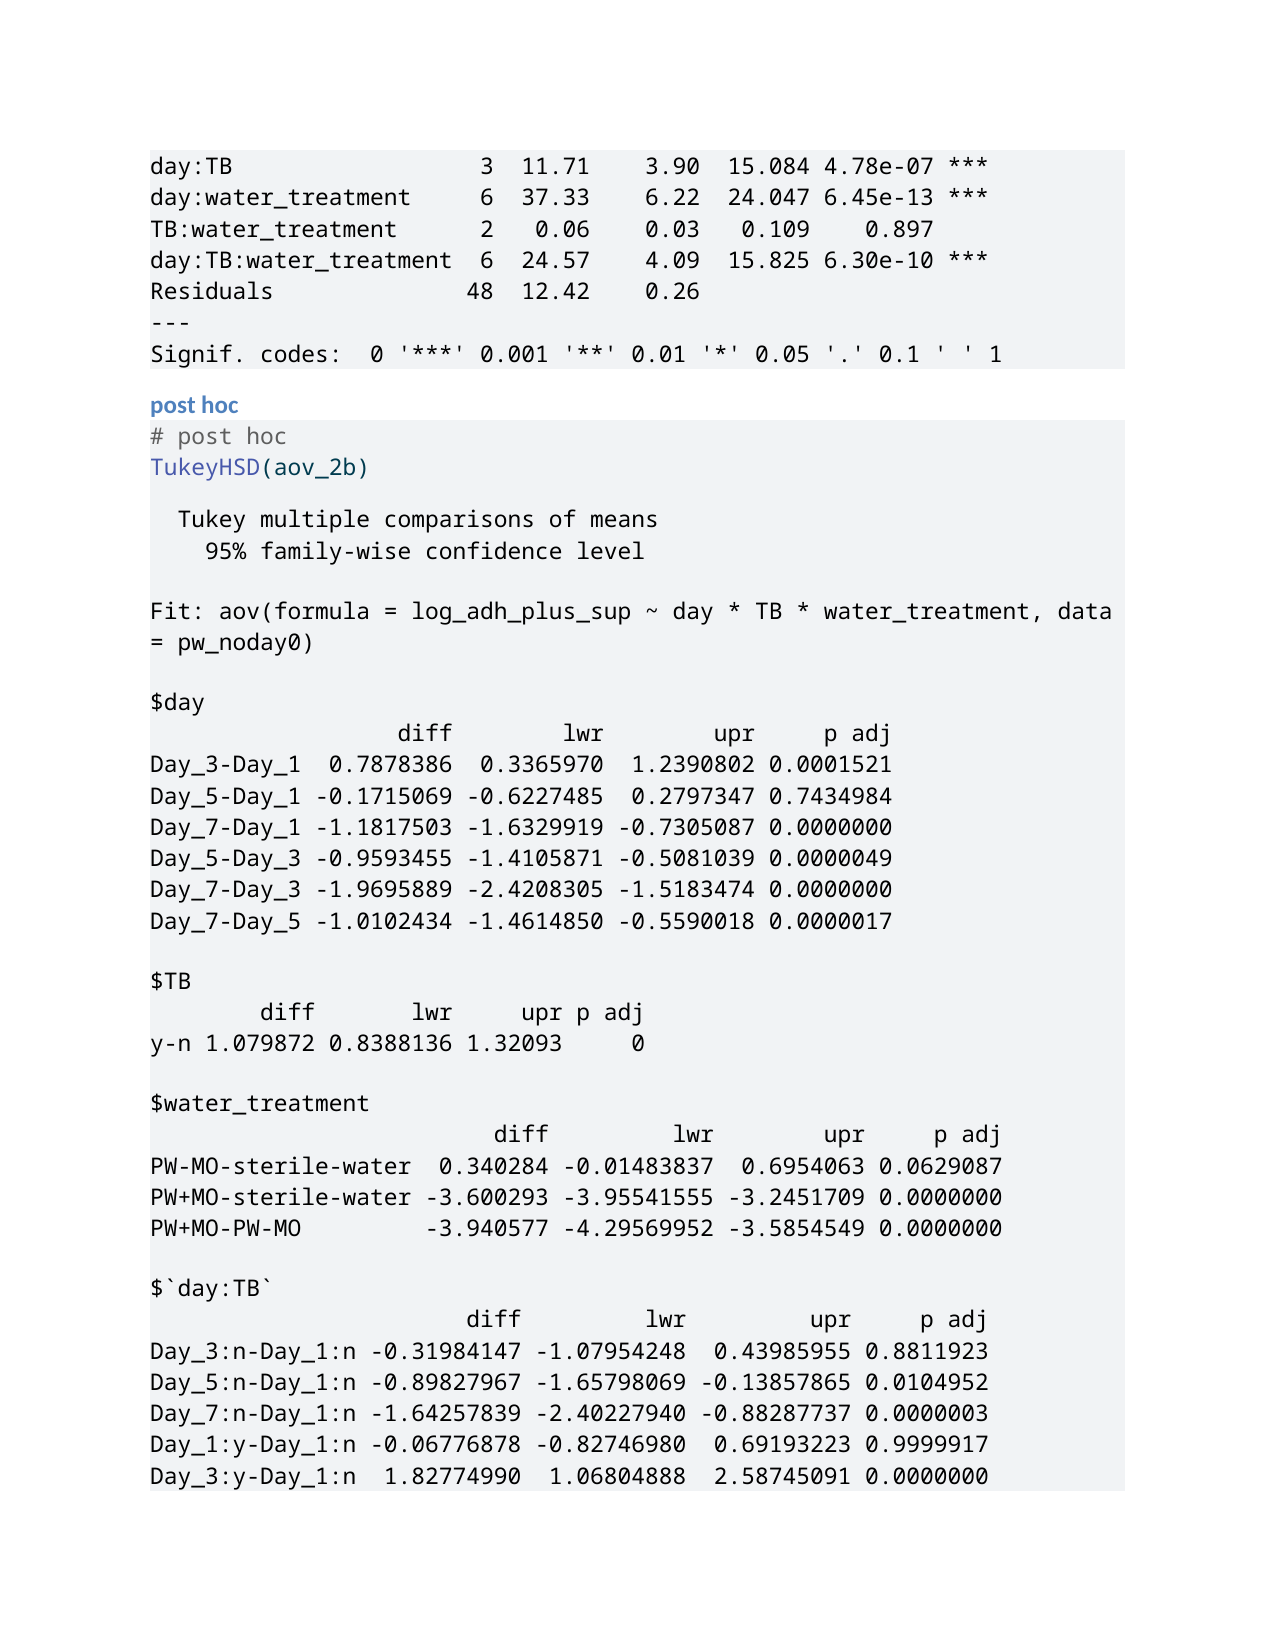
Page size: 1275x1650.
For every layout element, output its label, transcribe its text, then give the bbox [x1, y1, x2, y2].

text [150, 503, 1125, 1491]
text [150, 150, 1125, 369]
text # post hoc TukeyHSD(aov_2b) [287, 420, 1125, 483]
subtitle post hoc [150, 389, 1125, 420]
